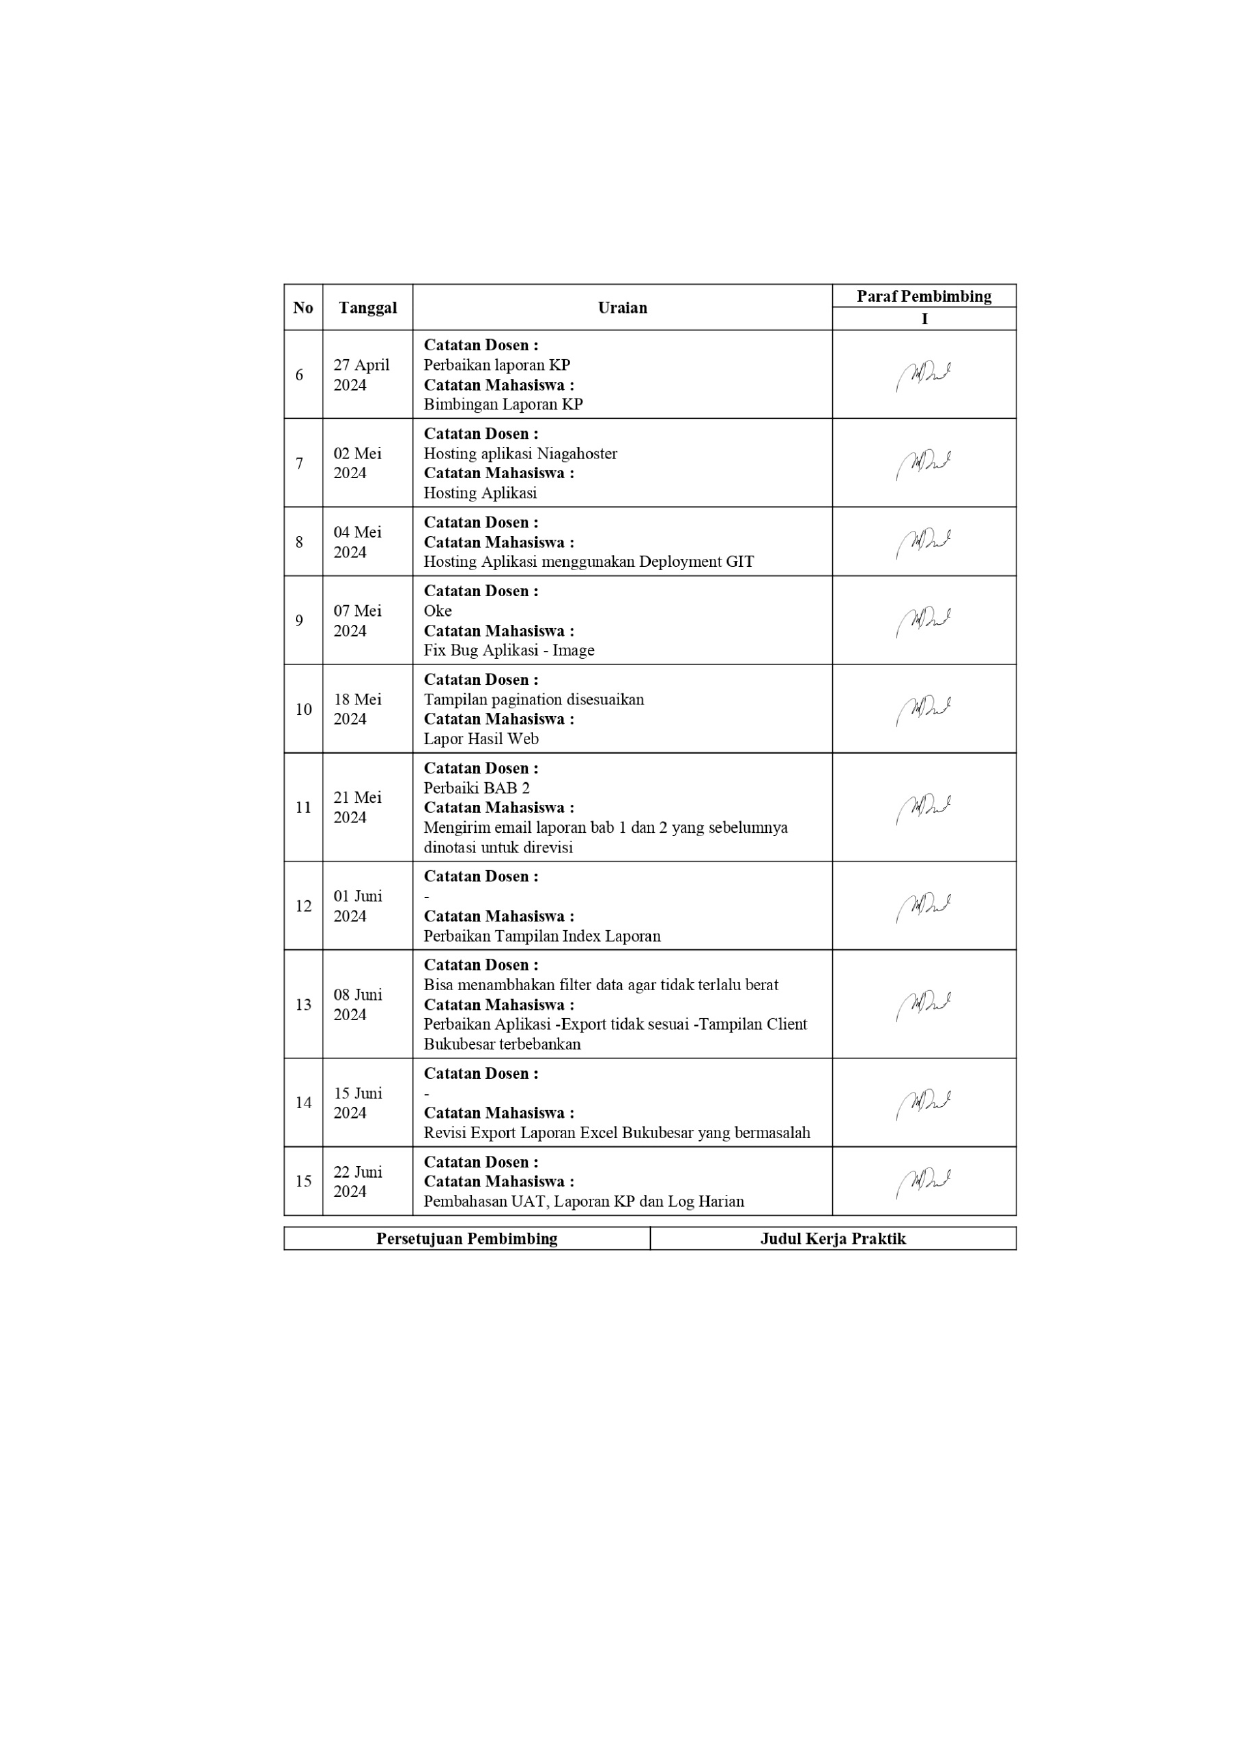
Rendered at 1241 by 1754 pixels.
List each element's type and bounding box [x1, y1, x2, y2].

picture [236, 236, 1063, 1405]
